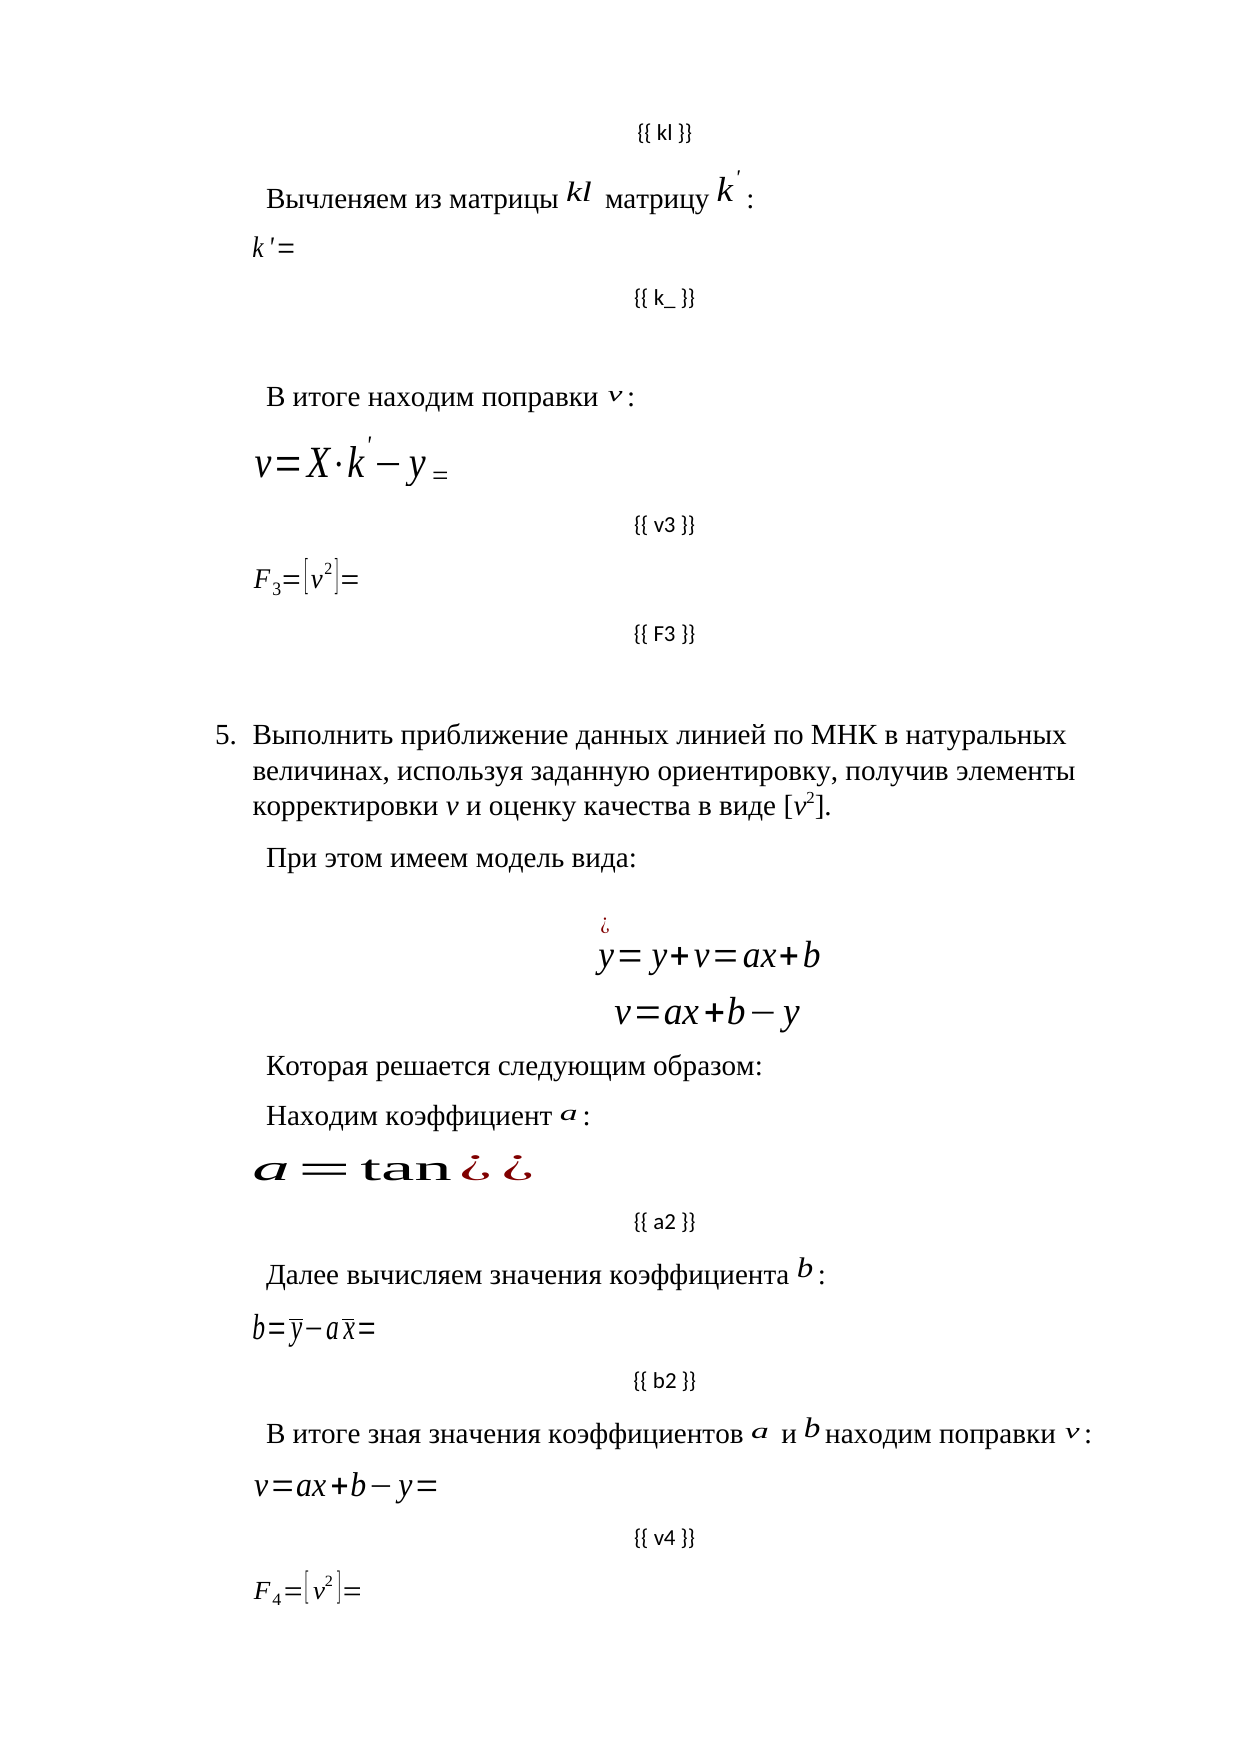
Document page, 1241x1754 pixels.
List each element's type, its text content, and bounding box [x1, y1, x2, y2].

text В итоге находим поправки : [177, 379, 1152, 413]
text {{ F3 }} [177, 619, 1152, 647]
text = [252, 429, 1152, 492]
text Находим коэффициент : [177, 1098, 1152, 1132]
text Которая решается следующим образом: [177, 1048, 1152, 1081]
text В итоге зная значения коэффициентов и находим поправки : [177, 1412, 1152, 1450]
text {{ v4 }} [177, 1523, 1152, 1551]
text {{ kl }} [177, 118, 1152, 146]
text {{ b2 }} [177, 1366, 1152, 1394]
text {{ k_ }} [177, 283, 1152, 311]
text При этом имеем модель вида: [177, 840, 1152, 874]
list Выполнить приближение данных линией по МНК в натуральных величинах, используя заданную ориентировку, получив элементы корректировки v и оценку качества в виде [v2]. [215, 717, 1152, 822]
text Вычленяем из матрицы матрицу : [177, 164, 1152, 214]
text {{ a2 }} [177, 1207, 1152, 1235]
text {{ v3 }} [177, 510, 1152, 538]
text Далее вычисляем значения коэффициента : [177, 1253, 1152, 1291]
